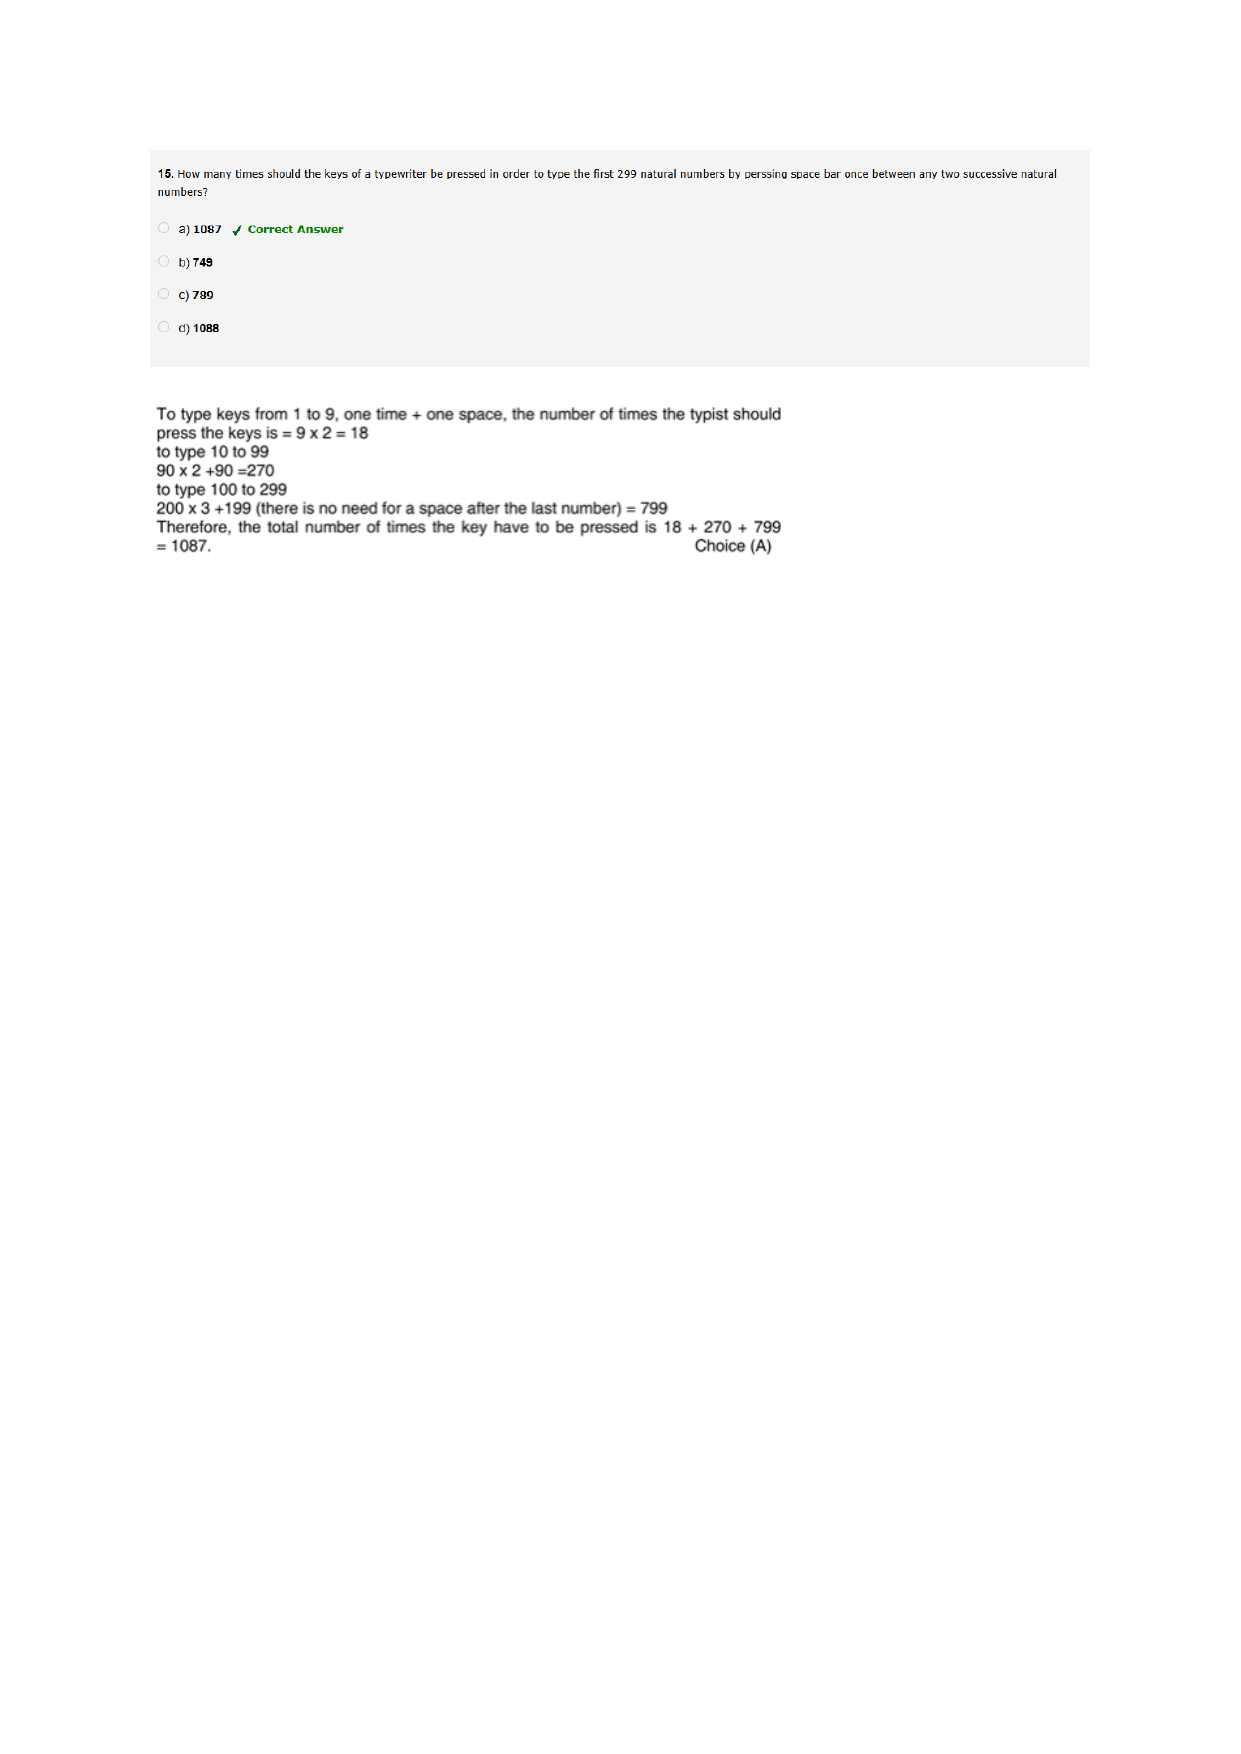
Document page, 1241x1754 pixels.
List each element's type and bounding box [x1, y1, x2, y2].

picture [150, 368, 1091, 581]
picture [150, 150, 1091, 367]
